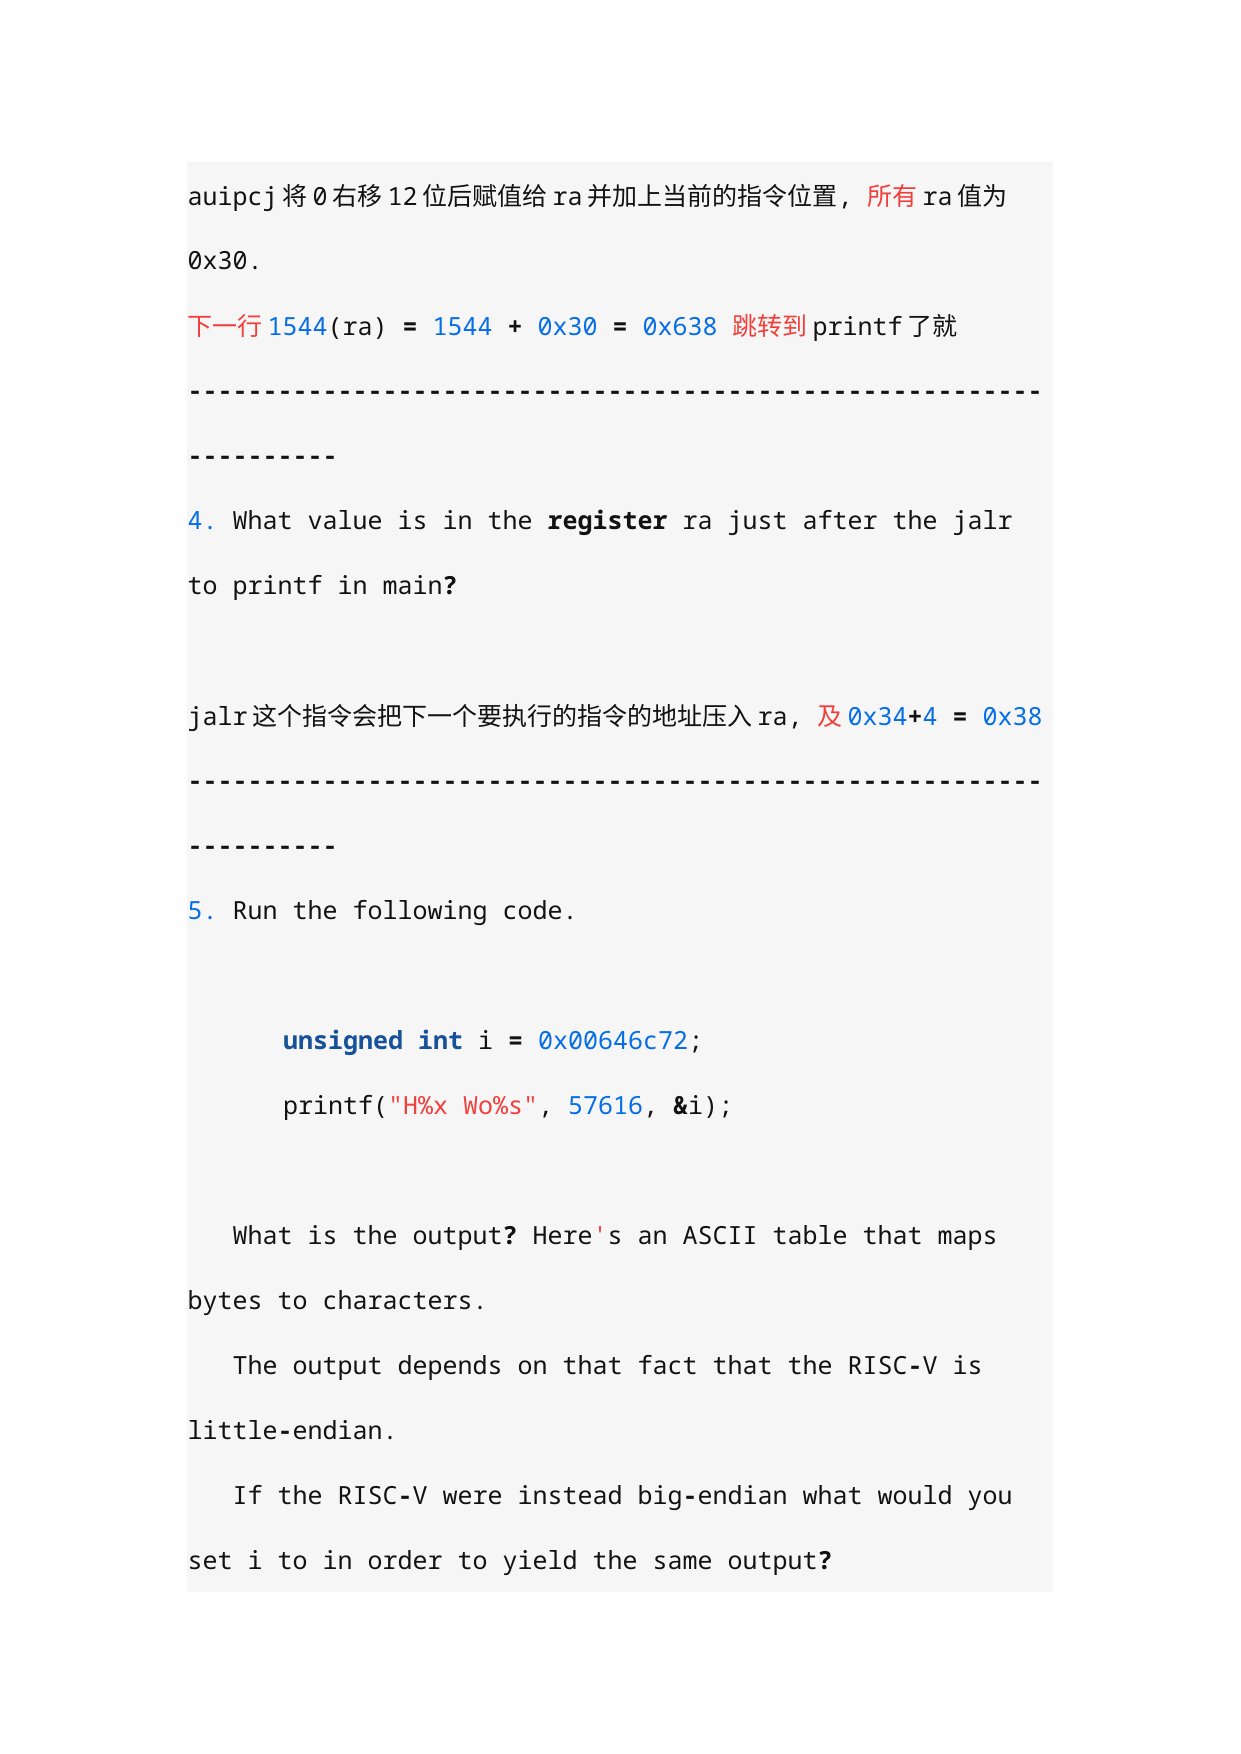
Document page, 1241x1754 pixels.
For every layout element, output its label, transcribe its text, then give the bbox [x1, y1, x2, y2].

text auipcj将0右移12位后赋值给ra并加上当前的指令位置, 所有ra值为0x30. [187, 162, 1053, 292]
text The output depends on that fact that the RISC-V is little-endian. [187, 1332, 1053, 1462]
text ------------------------------------------------------------------- [187, 747, 1053, 877]
text 4. What value is in the register ra just after the jalr to printf in main? [187, 487, 1053, 617]
text jalr这个指令会把下一个要执行的指令的地址压入ra, 及0x34+4 = 0x38 [187, 682, 1053, 747]
text What is the output? Here's an ASCII table that maps bytes to characters. [187, 1202, 1053, 1332]
text unsigned int i = 0x00646c72; [187, 1007, 1053, 1072]
text If the RISC-V were instead big-endian what would you set i to in order to yield the same output? [187, 1462, 1053, 1592]
text 下一行1544(ra) = 1544 + 0x30 = 0x638 跳转到printf了就 [187, 292, 1053, 357]
text 5. Run the following code. [187, 877, 1053, 942]
text printf("H%x Wo%s", 57616, &i); [187, 1072, 1053, 1137]
text ------------------------------------------------------------------- [187, 357, 1053, 487]
